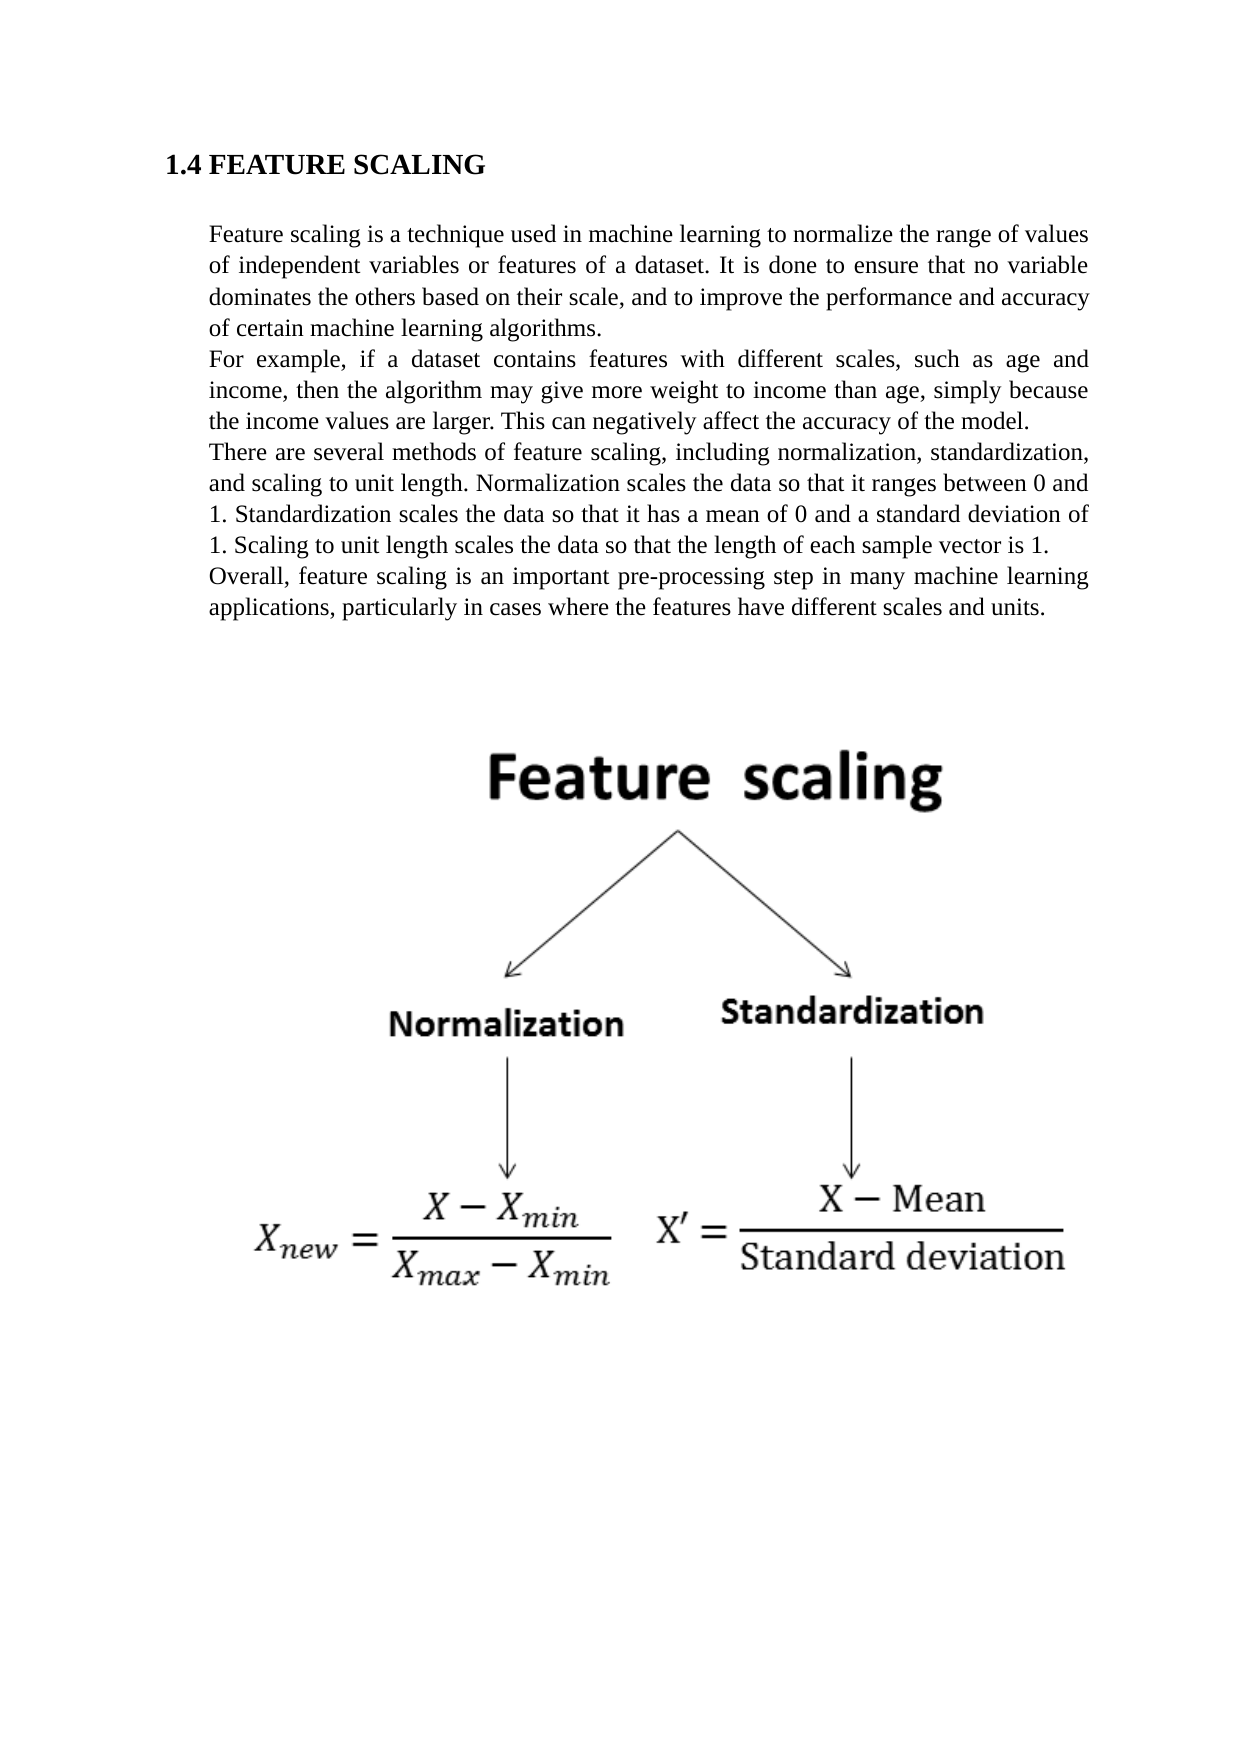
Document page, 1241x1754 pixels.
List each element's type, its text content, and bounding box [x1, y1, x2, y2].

picture [208, 747, 1084, 1312]
list FEATURE SCALING [165, 147, 1090, 181]
text There are several methods of feature scaling, including normalization, standardization, and scaling to unit length. Normalization scales the data so that it ranges between 0 and 1. Standardization scales the data so that it has a mean of 0 and a standard deviation of 1. Scaling to unit length scales the data so that the length of each sample vector is 1. [209, 437, 1090, 559]
text Feature scaling is a technique used in machine learning to normalize the range of values of independent variables or features of a dataset. It is done to ensure that no variable dominates the others based on their scale, and to improve the performance and accuracy of certain machine learning algorithms. [209, 219, 1090, 341]
text For example, if a dataset contains features with different scales, such as age and income, then the algorithm may give more weight to income than age, simply because the income values are larger. This can negatively affect the accuracy of the model. [209, 344, 1090, 434]
text Overall, feature scaling is an important pre-processing step in many machine learning applications, particularly in cases where the features have different scales and units. [209, 561, 1090, 621]
